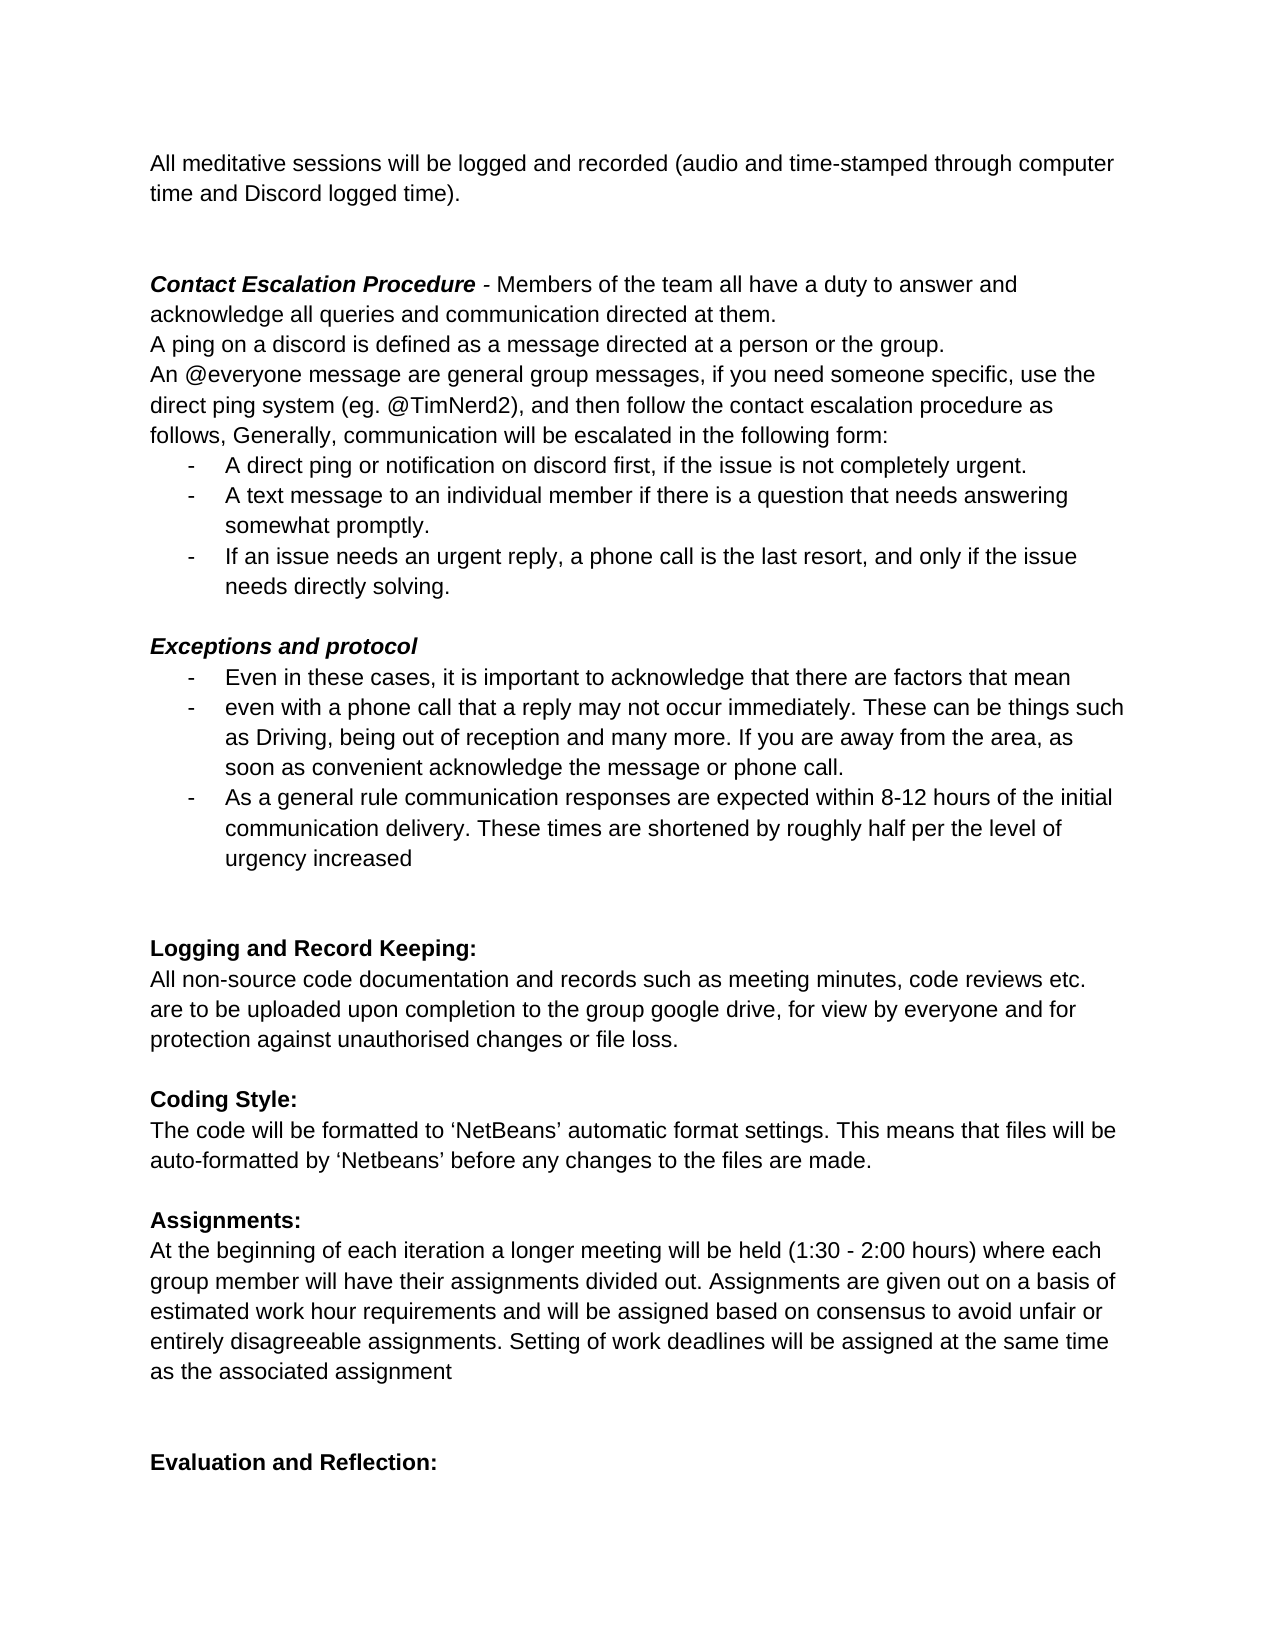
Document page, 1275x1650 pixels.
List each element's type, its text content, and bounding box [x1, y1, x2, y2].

list If an issue needs an urgent reply, a phone call is the last resort, and only if the issue needs directly solving. [187, 543, 1125, 599]
text Contact Escalation Procedure - Members of the team all have a duty to answer and acknowledge all queries and communication directed at them. [150, 271, 1125, 327]
text All non-source code documentation and records such as meeting minutes, code reviews etc. are to be uploaded upon completion to the group google drive, for view by everyone and for protection against unauthorised changes or file loss. [150, 966, 1125, 1052]
list even with a phone call that a reply may not occur immediately. These can be things such as Driving, being out of reception and many more. If you are away from the area, as soon as convenient acknowledge the message or phone call. [187, 694, 1125, 781]
text Logging and Record Keeping: [150, 935, 1125, 962]
text The code will be formatted to ‘NetBeans’ automatic format settings. This means that files will be auto-formatted by ‘Netbeans’ before any changes to the files are made. [150, 1117, 1125, 1173]
text Evaluation and Reflection: [150, 1449, 1125, 1475]
text An @everyone message are general group messages, if you need someone specific, use the direct ping system (eg. @TimNerd2), and then follow the contact escalation procedure as follows, Generally, communication will be escalated in the following form: [150, 361, 1125, 448]
text A ping on a discord is defined as a message directed at a person or the group. [150, 331, 1125, 358]
text At the beginning of each iteration a longer meeting will be held (1:30 - 2:00 hours) where each group member will have their assignments divided out. Assignments are given out on a basis of estimated work hour requirements and will be assigned based on consensus to avoid unfair or entirely disagreeable assignments. Setting of work deadlines will be assigned at the same time as the associated assignment [150, 1237, 1125, 1385]
list As a general rule communication responses are expected within 8-12 hours of the initial communication delivery. These times are shortened by roughly half per the level of urgency increased [187, 784, 1125, 871]
text All meditative sessions will be logged and recorded (audio and time-stamped through computer time and Discord logged time). [150, 150, 1125, 207]
text Exceptions and protocol [150, 633, 1125, 660]
text Coding Style: [150, 1086, 1125, 1113]
list Even in these cases, it is important to acknowledge that there are factors that mean [187, 663, 1125, 690]
list A direct ping or notification on discord first, if the issue is not completely urgent. [187, 452, 1125, 478]
text Assignments: [150, 1207, 1125, 1234]
list A text message to an individual member if there is a question that needs answering somewhat promptly. [187, 482, 1125, 539]
